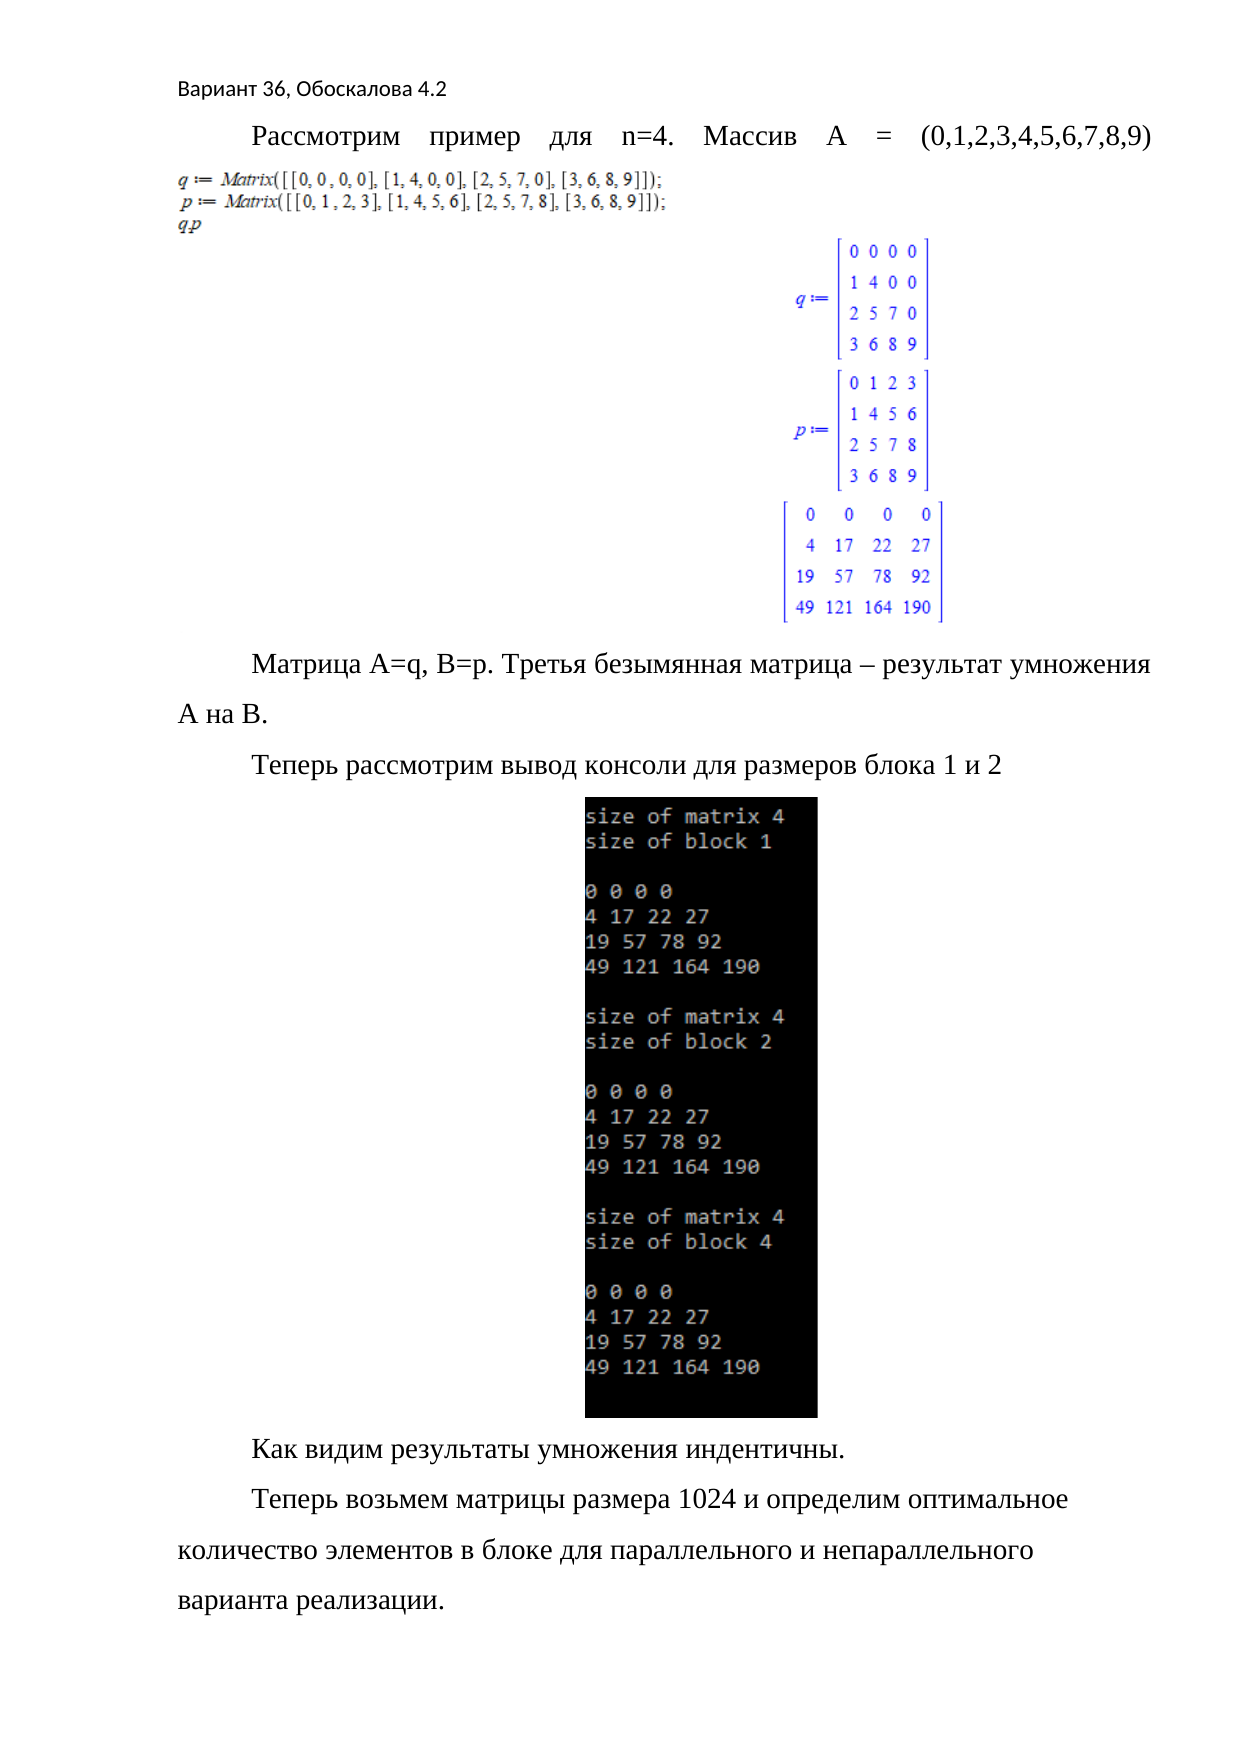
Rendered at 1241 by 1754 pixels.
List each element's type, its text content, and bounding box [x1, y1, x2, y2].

text Теперь рассмотрим вывод консоли для размеров блока 1 и 2 [177, 747, 1152, 780]
picture [585, 797, 818, 1418]
text Теперь возьмем матрицы размера 1024 и определим оптимальное количество элементов в блоке для параллельного и непараллельного варианта реализации. [177, 1482, 1152, 1616]
text Рассмотрим пример для n=4. Массив А = (0,1,2,3,4,5,6,7,8,9) [177, 118, 1152, 165]
text Матрица А=q, B=p. Третья безымянная матрица – результат умножения А на В. [177, 646, 1152, 730]
text Как видим результаты умножения индентичны. [177, 1431, 1152, 1465]
picture [177, 165, 1152, 633]
